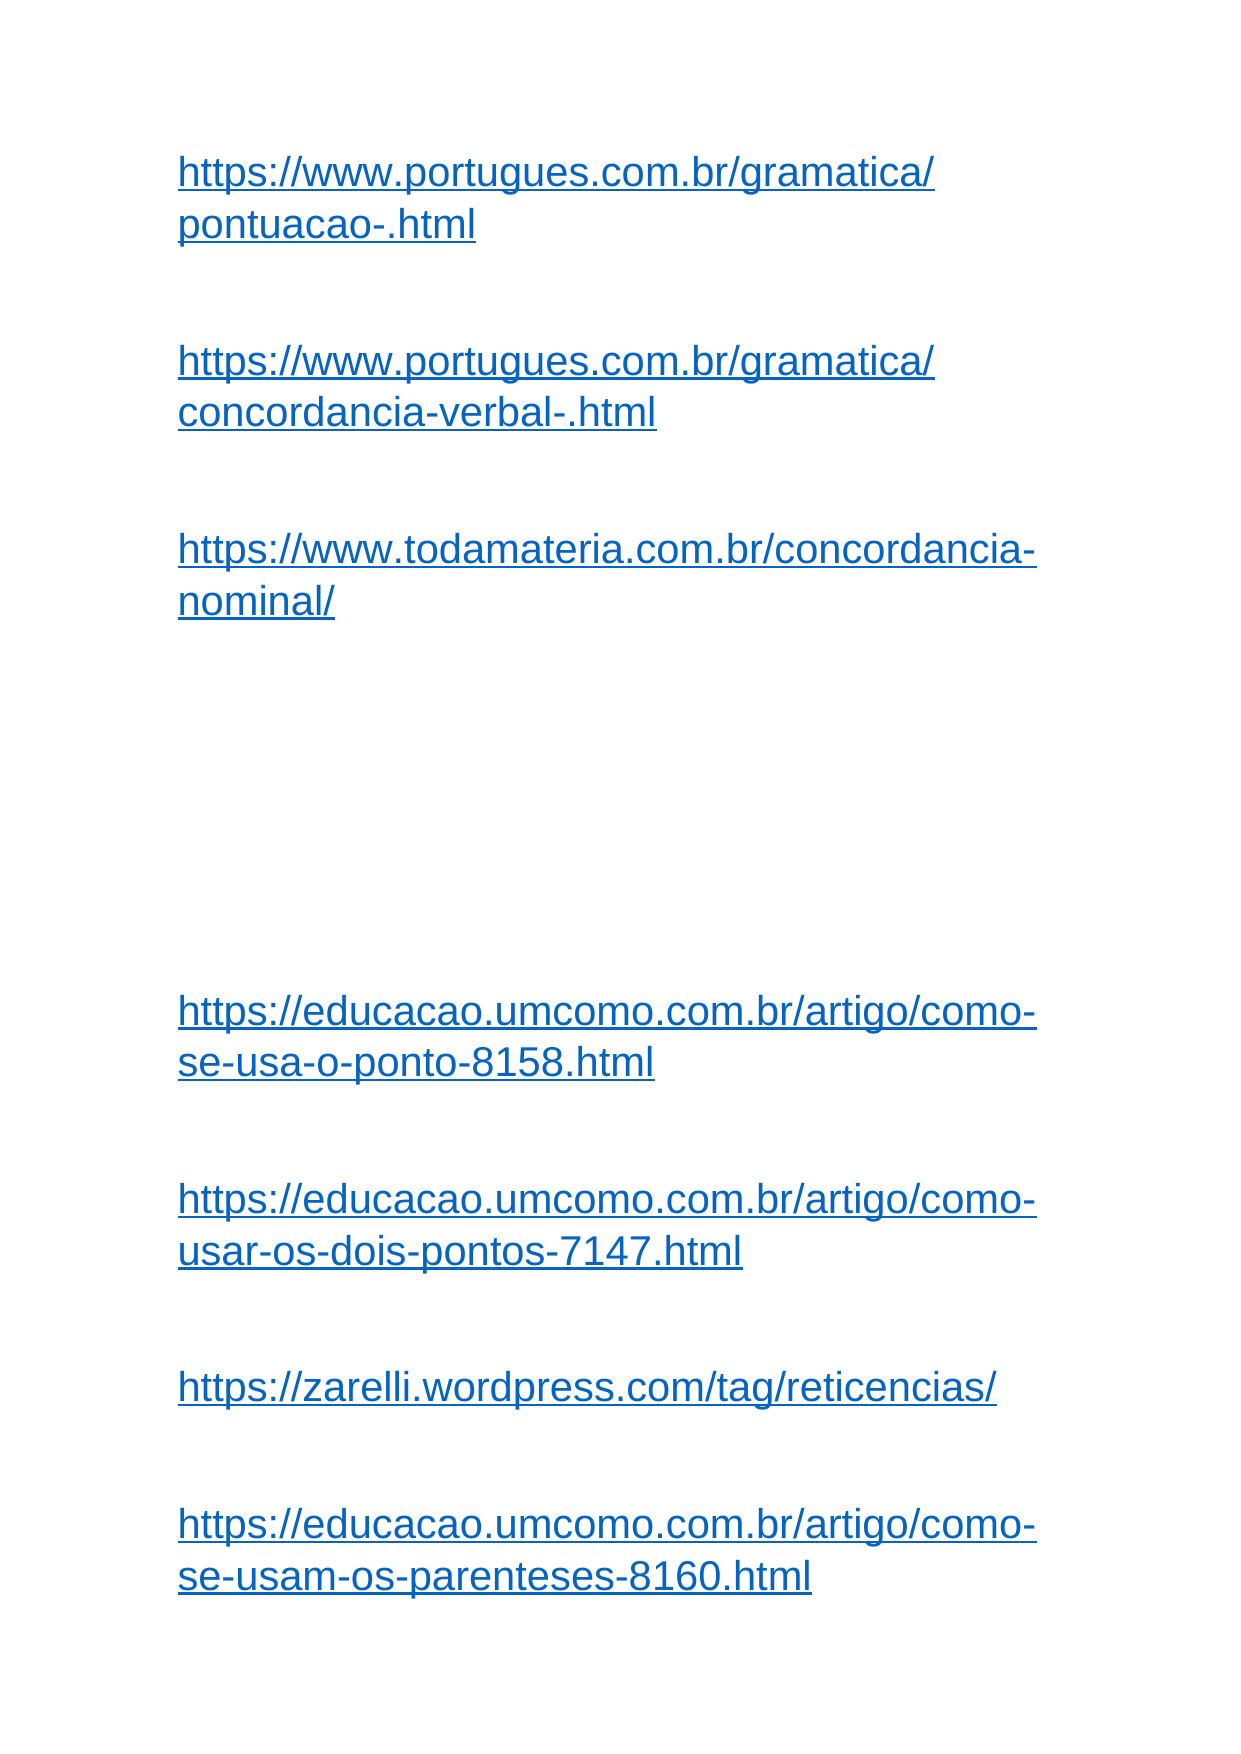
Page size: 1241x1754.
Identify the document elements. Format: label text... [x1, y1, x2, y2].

text https://www.todamateria.com.br/concordancia-nominal/ [177, 524, 1063, 624]
text https://zarelli.wordpress.com/tag/reticencias/ [177, 1363, 1063, 1411]
text https://www.portugues.com.br/gramatica/concordancia-verbal-.html [177, 336, 1063, 436]
text https://educacao.umcomo.com.br/artigo/como-se-usa-o-ponto-8158.html [177, 986, 1063, 1086]
text https://www.portugues.com.br/gramatica/pontuacao-.html [177, 148, 1063, 247]
text https://educacao.umcomo.com.br/artigo/como-usar-os-dois-pontos-7147.html [177, 1174, 1063, 1274]
text https://educacao.umcomo.com.br/artigo/como-se-usam-os-parenteses-8160.html [177, 1499, 1063, 1599]
